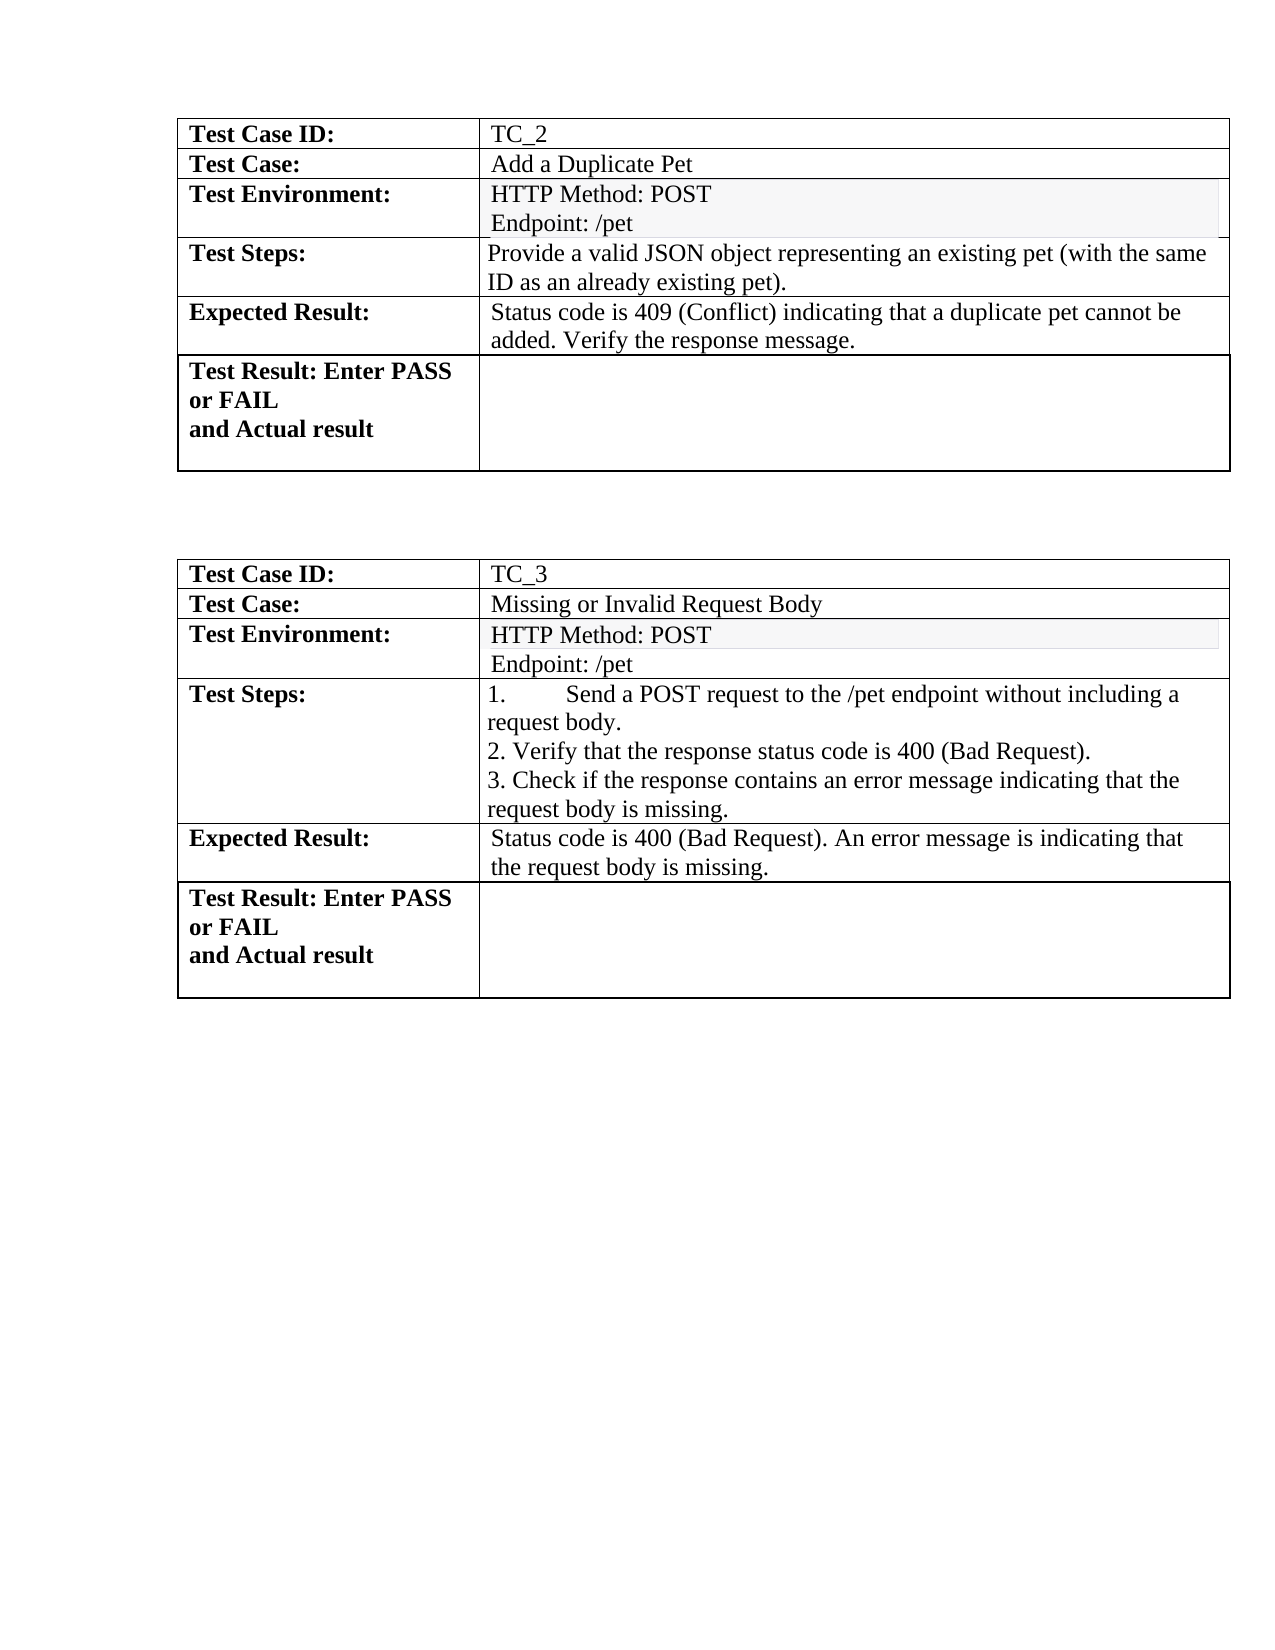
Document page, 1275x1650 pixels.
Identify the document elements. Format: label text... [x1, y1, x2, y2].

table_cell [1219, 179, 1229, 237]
table_cell Missing or Invalid Request Body [480, 589, 1229, 618]
table_header Test Case ID: [178, 119, 479, 148]
table_cell Expected Result: [178, 297, 479, 354]
table_cell Test Environment: [178, 179, 479, 237]
table_cell Status code is 400 (Bad Request). An error message is indicating that the request body is missing. [480, 824, 1229, 881]
table_header Test Case ID: [178, 560, 479, 588]
table_cell Provide a valid JSON object representing an existing pet (with the same ID as an already existing pet). [480, 238, 1229, 296]
table_cell Add a Duplicate Pet [480, 149, 1229, 178]
table_header TC_3 [480, 560, 1229, 588]
table_cell Test Result: Enter PASS or FAIL and Actual result [179, 356, 479, 470]
table_cell Send a POST request to the /pet endpoint without including a request body. 2. Verify that the response status code is 400 (Bad Request). 3. Check if the response contains an error message indicating that the request body is missing. [480, 679, 1229, 822]
table_cell [480, 356, 1229, 470]
table_cell Status code is 409 (Conflict) indicating that a duplicate pet cannot be added. Verify the response message. [480, 297, 1229, 354]
table_cell Test Case: [178, 589, 479, 618]
table_cell HTTP Method: POST Endpoint: /pet [480, 619, 1229, 678]
table_cell Test Steps: [178, 679, 479, 822]
table_cell Test Result: Enter PASS or FAIL and Actual result [179, 883, 479, 997]
table_cell Test Steps: [178, 238, 479, 296]
table_header TC_2 [480, 119, 1229, 148]
table_cell Test Environment: [178, 619, 479, 678]
table_cell Expected Result: [178, 824, 479, 881]
table_cell [480, 883, 1229, 997]
table_cell Test Case: [178, 149, 479, 178]
